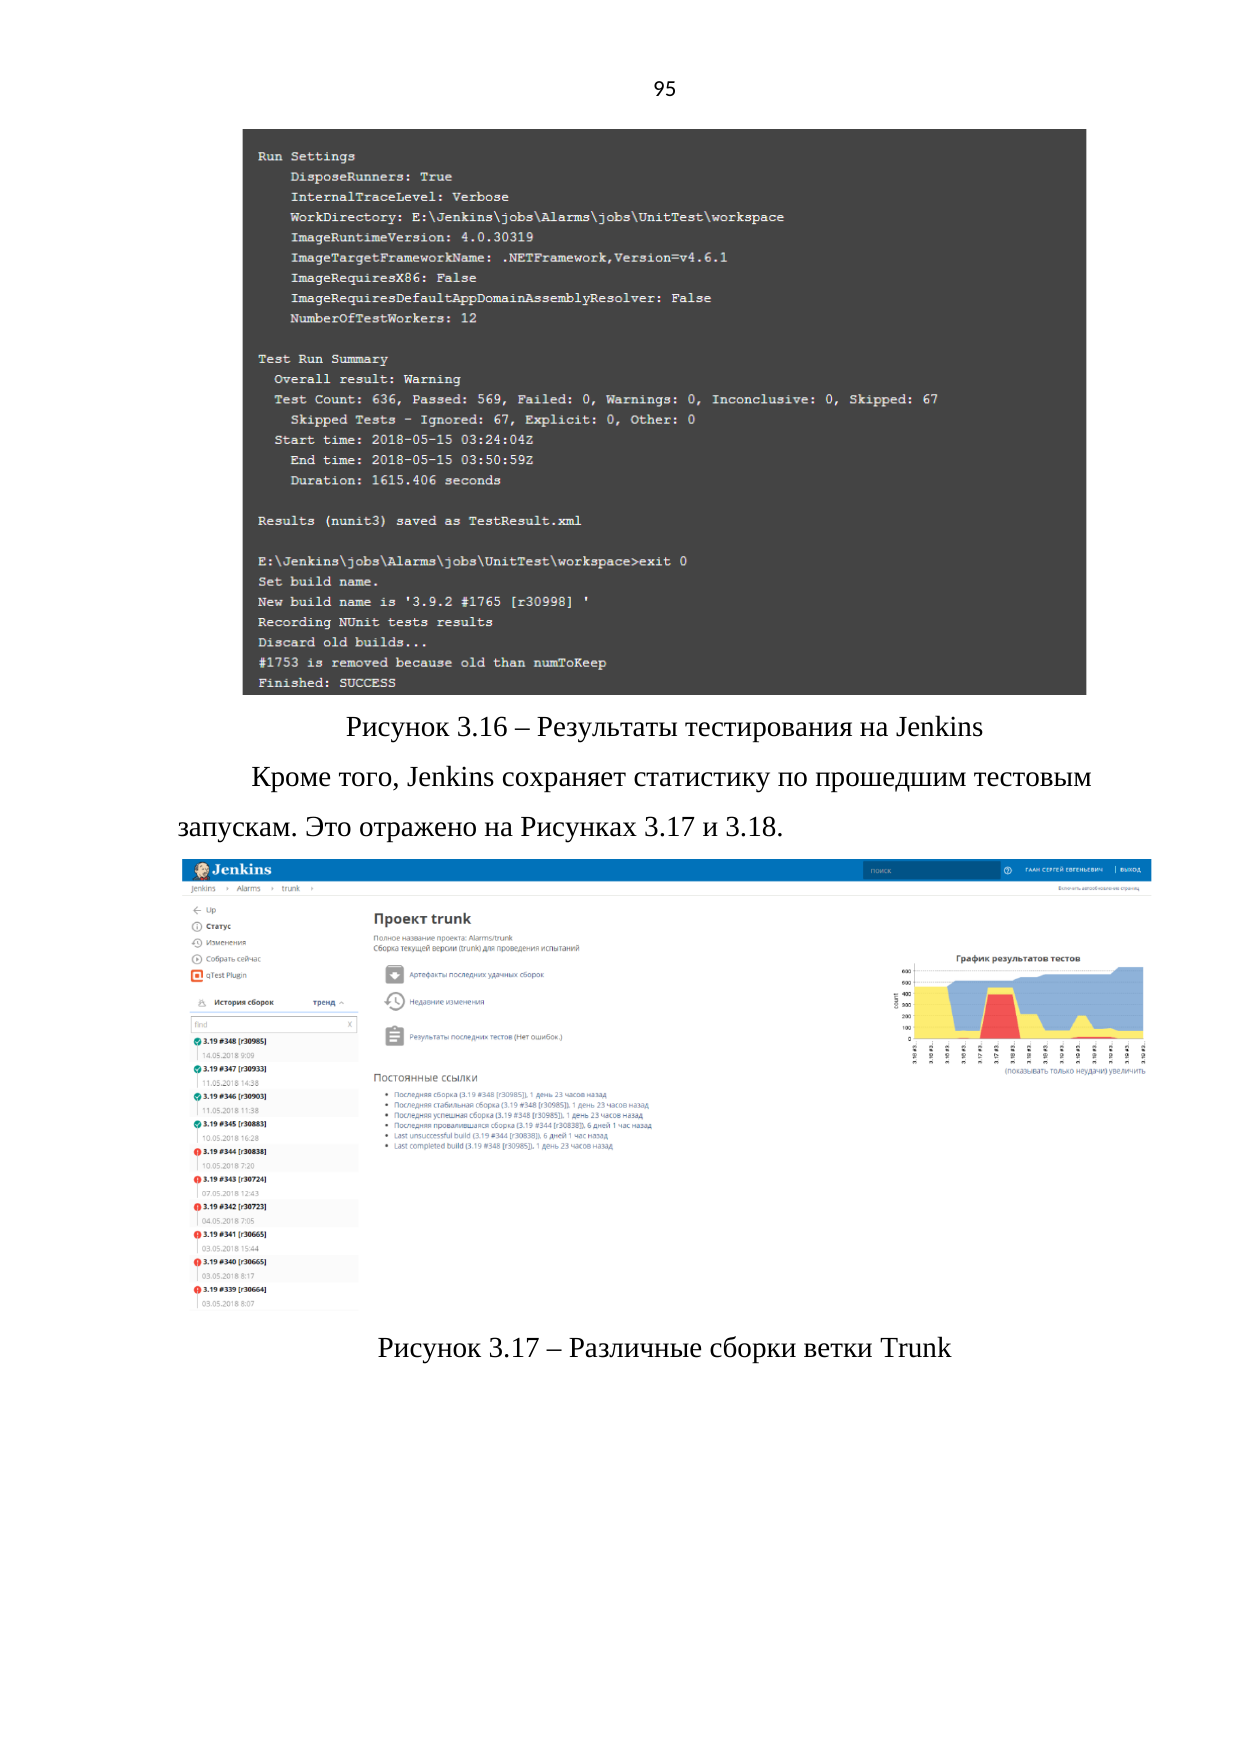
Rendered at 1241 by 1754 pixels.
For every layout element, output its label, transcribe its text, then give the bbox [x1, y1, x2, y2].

text Рисунок 3.17 – Различные сборки ветки Trunk [177, 1330, 1152, 1363]
text Рисунок 3.16 – Результаты тестирования на Jenkins [177, 709, 1152, 742]
picture [242, 129, 1087, 695]
text Кроме того, Jenkins сохраняет статистику по прошедшим тестовым запускам. Это отражено на Рисунках 3.17 и 3.18. [177, 759, 1152, 843]
picture [177, 859, 1152, 1311]
